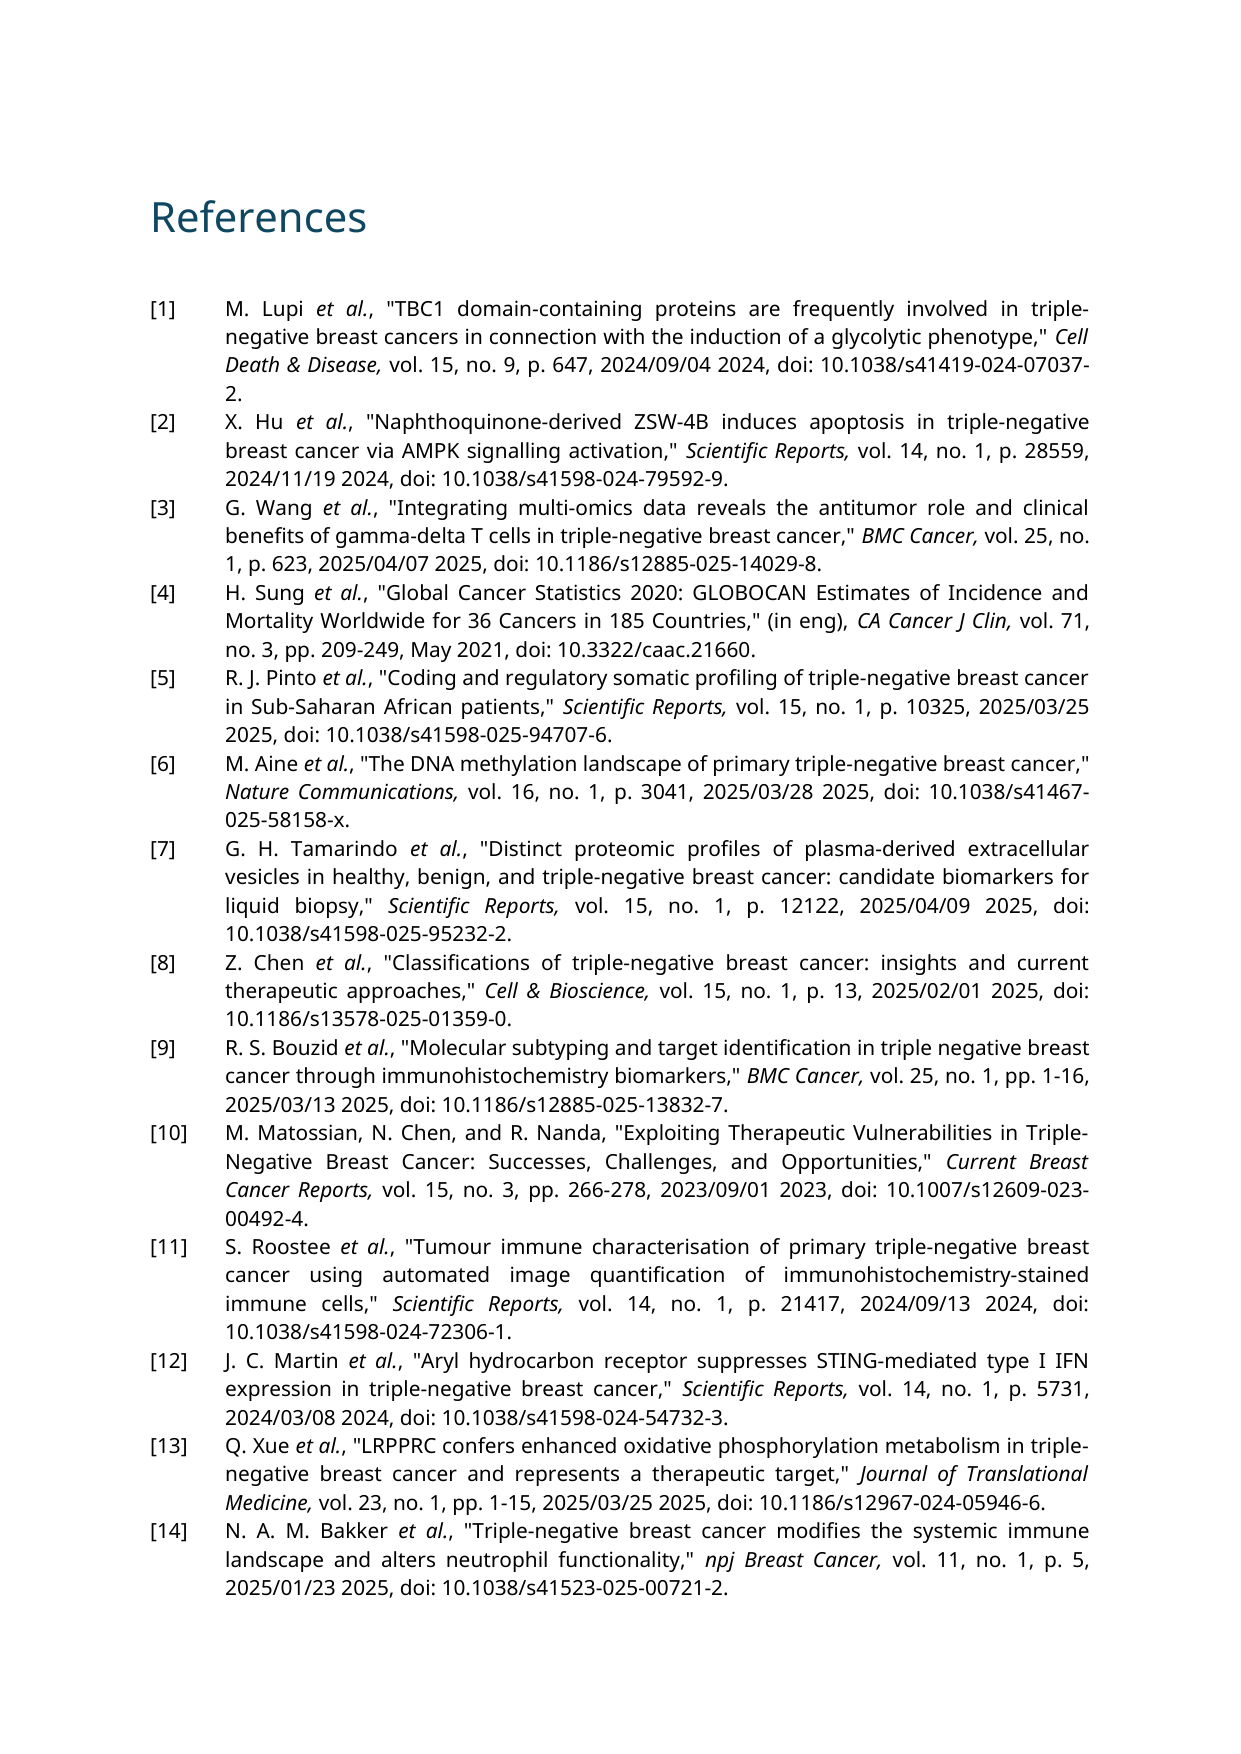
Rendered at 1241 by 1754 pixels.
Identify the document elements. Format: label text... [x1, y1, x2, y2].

text [5] R. J. Pinto et al., "Coding and regulatory somatic profiling of triple-negative breast cancer in Sub-Saharan African patients," Scientific Reports, vol. 15, no. 1, p. 10325, 2025/03/25 2025, doi: 10.1038/s41598-025-94707-6. [150, 663, 1090, 749]
text [11] S. Roostee et al., "Tumour immune characterisation of primary triple-negative breast cancer using automated image quantification of immunohistochemistry-stained immune cells," Scientific Reports, vol. 14, no. 1, p. 21417, 2024/09/13 2024, doi: 10.1038/s41598-024-72306-1. [150, 1232, 1090, 1346]
text [1] M. Lupi et al., "TBC1 domain-containing proteins are frequently involved in triple-negative breast cancers in connection with the induction of a glycolytic phenotype," Cell Death & Disease, vol. 15, no. 9, p. 647, 2024/09/04 2024, doi: 10.1038/s41419-024-07037-2. [150, 294, 1090, 407]
text [10] M. Matossian, N. Chen, and R. Nanda, "Exploiting Therapeutic Vulnerabilities in Triple-Negative Breast Cancer: Successes, Challenges, and Opportunities," Current Breast Cancer Reports, vol. 15, no. 3, pp. 266-278, 2023/09/01 2023, doi: 10.1007/s12609-023-00492-4. [150, 1118, 1090, 1232]
text [13] Q. Xue et al., "LRPPRC confers enhanced oxidative phosphorylation metabolism in triple-negative breast cancer and represents a therapeutic target," Journal of Translational Medicine, vol. 23, no. 1, pp. 1-15, 2025/03/25 2025, doi: 10.1186/s12967-024-05946-6. [150, 1431, 1090, 1516]
text [4] H. Sung et al., "Global Cancer Statistics 2020: GLOBOCAN Estimates of Incidence and Mortality Worldwide for 36 Cancers in 185 Countries," (in eng), CA Cancer J Clin, vol. 71, no. 3, pp. 209-249, May 2021, doi: 10.3322/caac.21660. [150, 578, 1090, 663]
text [8] Z. Chen et al., "Classifications of triple-negative breast cancer: insights and current therapeutic approaches," Cell & Bioscience, vol. 15, no. 1, p. 13, 2025/02/01 2025, doi: 10.1186/s13578-025-01359-0. [150, 948, 1090, 1033]
text [9] R. S. Bouzid et al., "Molecular subtyping and target identification in triple negative breast cancer through immunohistochemistry biomarkers," BMC Cancer, vol. 25, no. 1, pp. 1-16, 2025/03/13 2025, doi: 10.1186/s12885-025-13832-7. [150, 1033, 1090, 1118]
text [14] N. A. M. Bakker et al., "Triple-negative breast cancer modifies the systemic immune landscape and alters neutrophil functionality," npj Breast Cancer, vol. 11, no. 1, p. 5, 2025/01/23 2025, doi: 10.1038/s41523-025-00721-2. [150, 1516, 1090, 1602]
text [12] J. C. Martin et al., "Aryl hydrocarbon receptor suppresses STING-mediated type I IFN expression in triple-negative breast cancer," Scientific Reports, vol. 14, no. 1, p. 5731, 2024/03/08 2024, doi: 10.1038/s41598-024-54732-3. [150, 1346, 1090, 1431]
text [2] X. Hu et al., "Naphthoquinone-derived ZSW-4B induces apoptosis in triple-negative breast cancer via AMPK signalling activation," Scientific Reports, vol. 14, no. 1, p. 28559, 2024/11/19 2024, doi: 10.1038/s41598-024-79592-9. [150, 407, 1090, 493]
text [7] G. H. Tamarindo et al., "Distinct proteomic profiles of plasma-derived extracellular vesicles in healthy, benign, and triple-negative breast cancer: candidate biomarkers for liquid biopsy," Scientific Reports, vol. 15, no. 1, p. 12122, 2025/04/09 2025, doi: 10.1038/s41598-025-95232-2. [150, 834, 1090, 948]
text [3] G. Wang et al., "Integrating multi-omics data reveals the antitumor role and clinical benefits of gamma-delta T cells in triple-negative breast cancer," BMC Cancer, vol. 25, no. 1, p. 623, 2025/04/07 2025, doi: 10.1186/s12885-025-14029-8. [150, 493, 1090, 578]
text [6] M. Aine et al., "The DNA methylation landscape of primary triple-negative breast cancer," Nature Communications, vol. 16, no. 1, p. 3041, 2025/03/28 2025, doi: 10.1038/s41467-025-58158-x. [150, 749, 1090, 834]
subtitle References [150, 187, 1090, 244]
